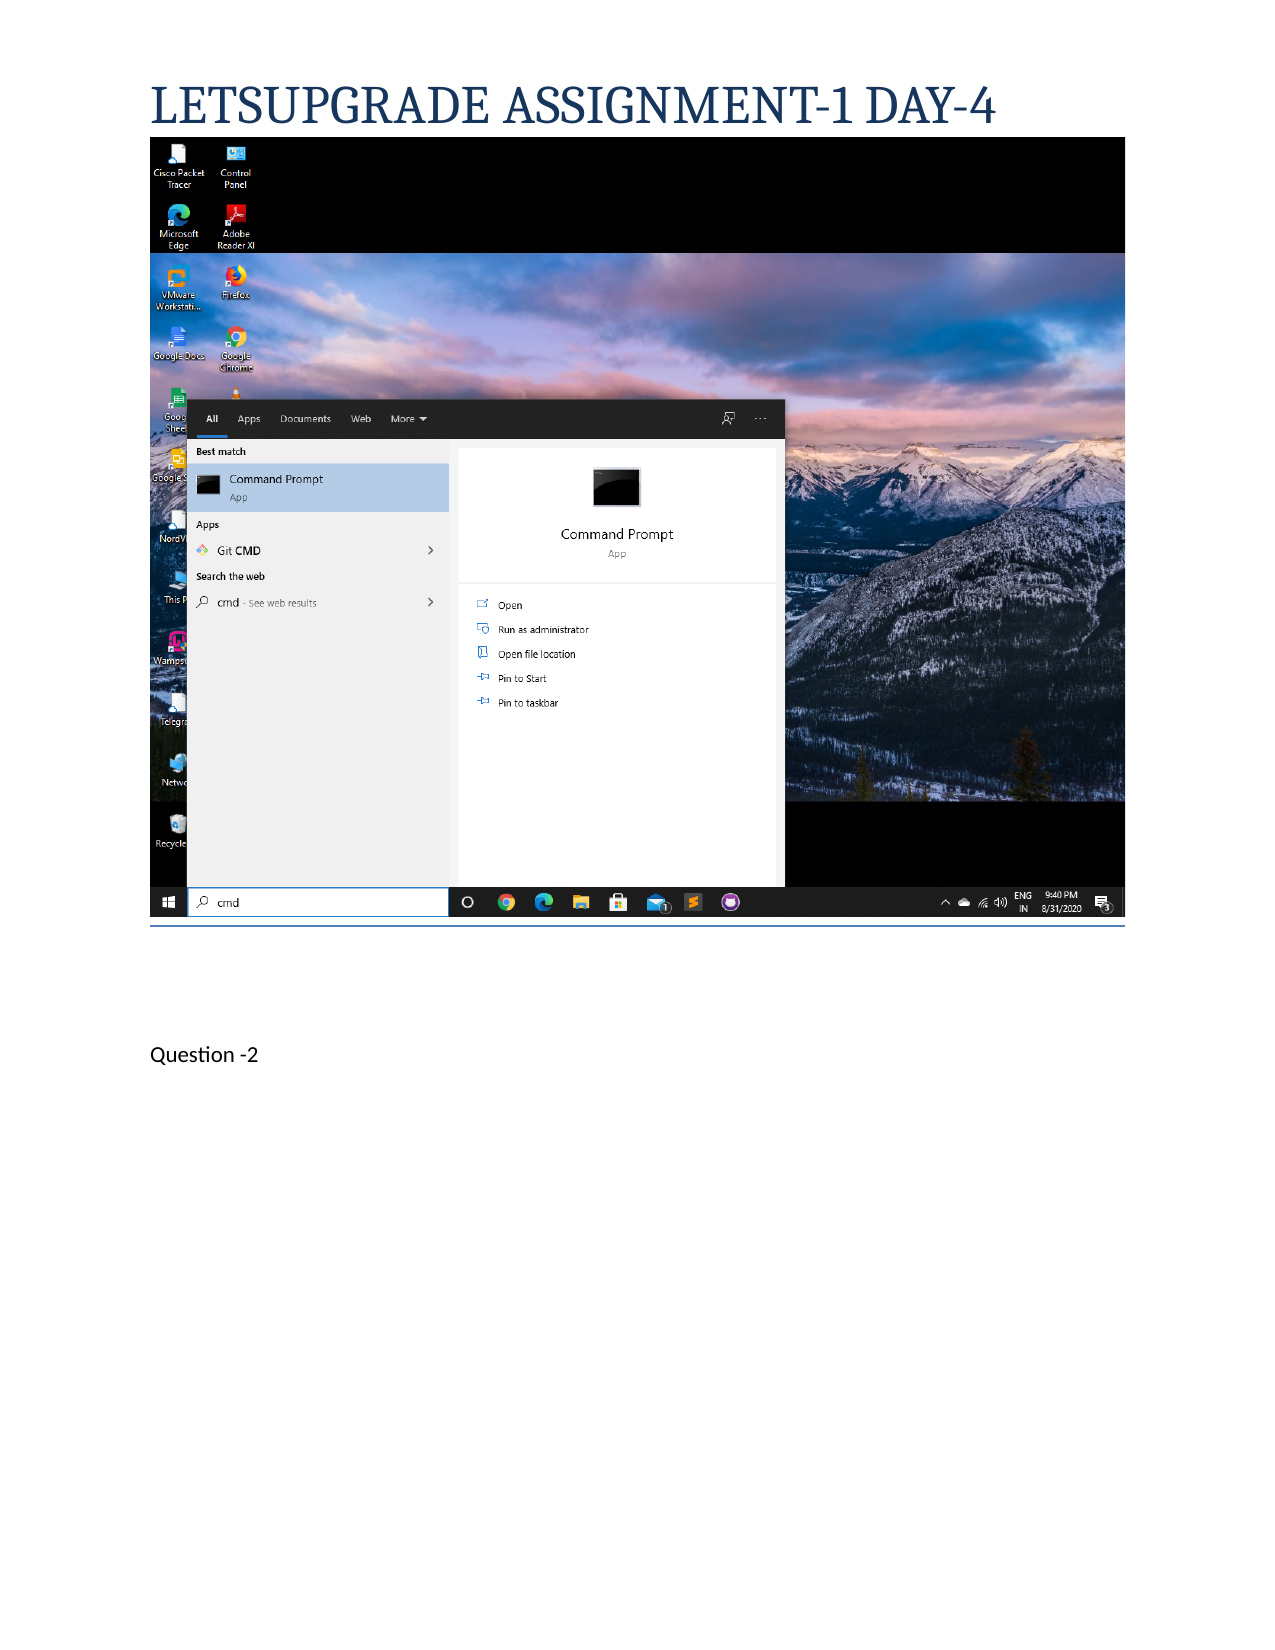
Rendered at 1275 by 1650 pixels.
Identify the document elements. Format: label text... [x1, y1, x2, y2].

text Question -2 [150, 1040, 1125, 1068]
picture [150, 137, 1125, 917]
